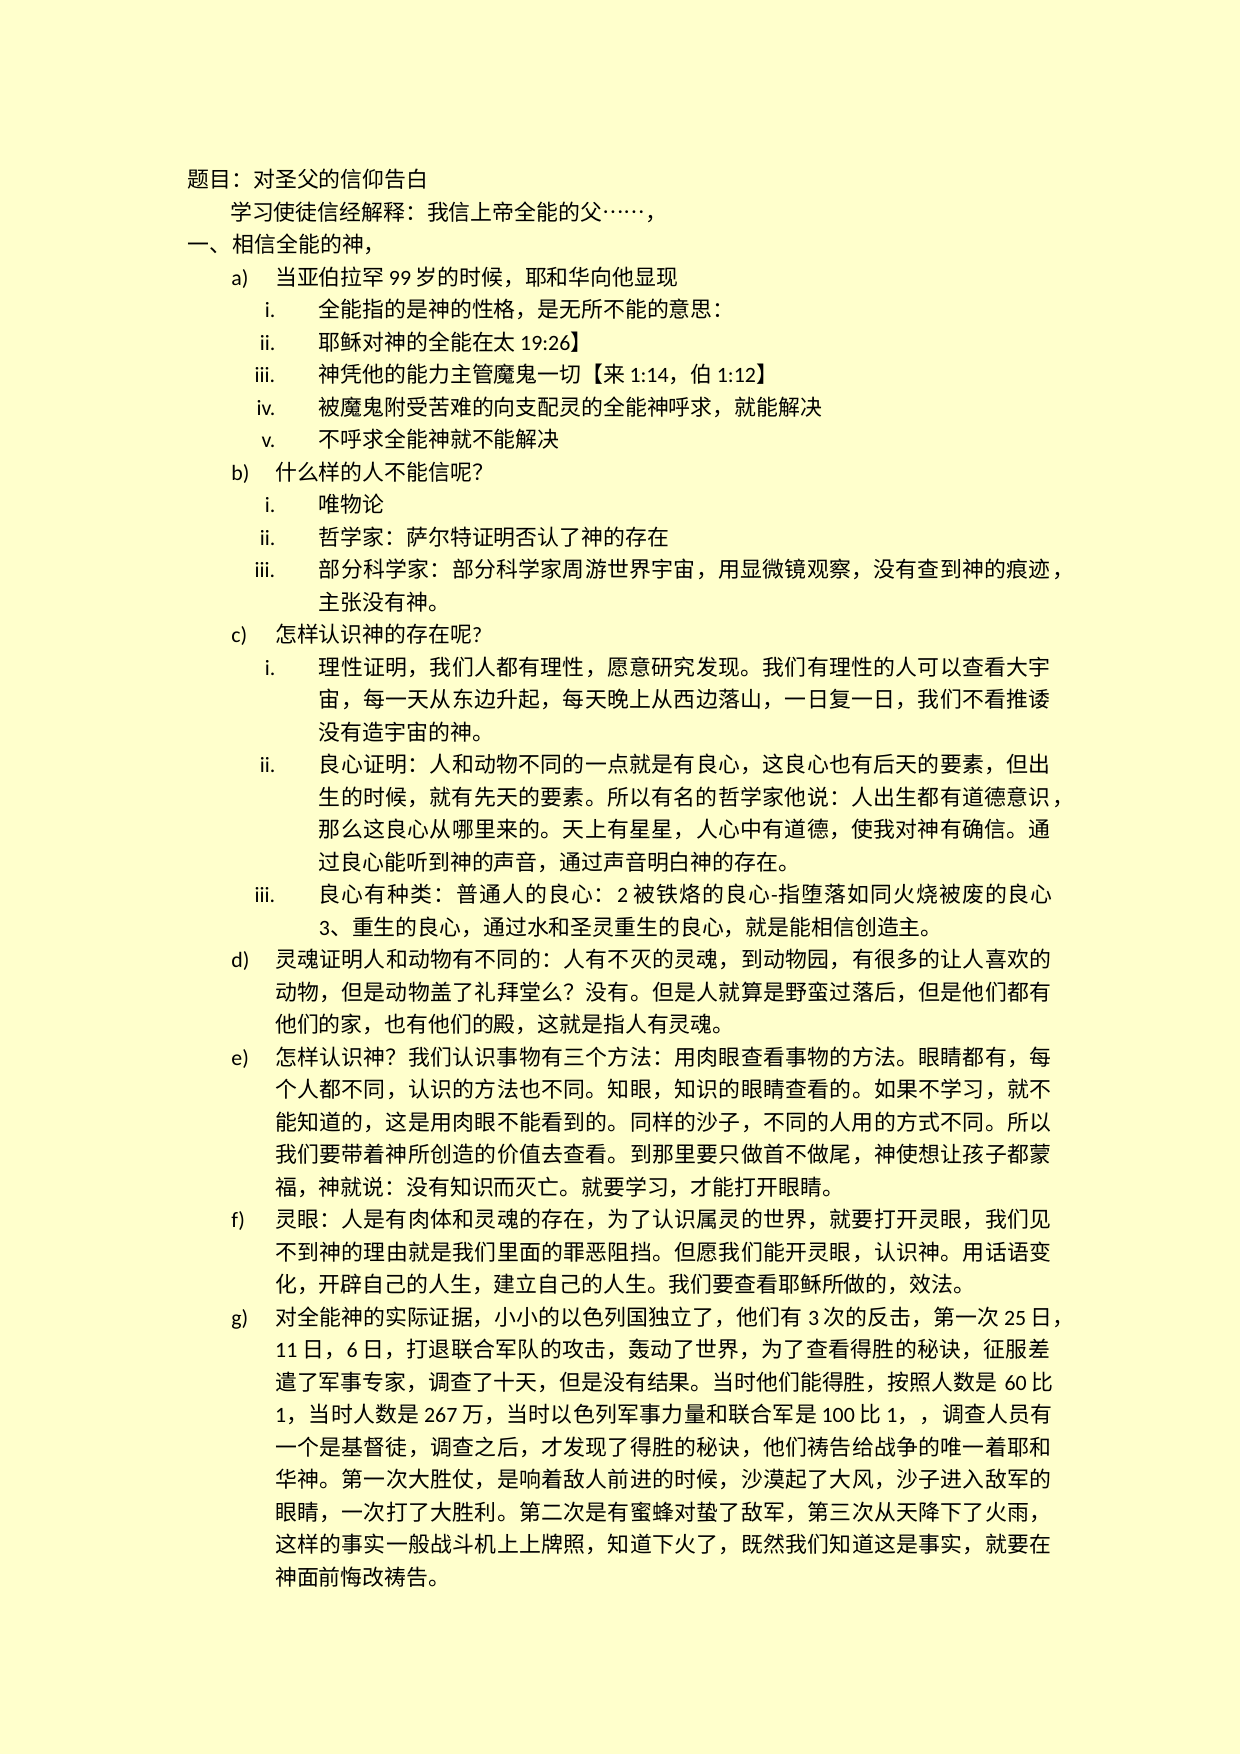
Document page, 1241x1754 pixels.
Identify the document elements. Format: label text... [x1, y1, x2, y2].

list 灵魂证明人和动物有不同的：人有不灭的灵魂，到动物园，有很多的让人喜欢的动物，但是动物盖了礼拜堂么？没有。但是人就算是野蛮过落后，但是他们都有他们的家，也有他们的殿，这就是指人有灵魂。 [231, 942, 1053, 1039]
list 部分科学家：部分科学家周游世界宇宙，用显微镜观察，没有查到神的痕迹，主张没有神。 [275, 552, 1053, 617]
list 耶稣对神的全能在太19:26】 [275, 324, 1053, 357]
list 理性证明，我们人都有理性，愿意研究发现。我们有理性的人可以查看大宇宙，每一天从东边升起，每天晚上从西边落山，一日复一日，我们不看推诿没有造宇宙的神。 [275, 649, 1053, 747]
list 唯物论 [275, 487, 1053, 519]
list 不呼求全能神就不能解决 [275, 422, 1053, 454]
text 学习使徒信经解释：我信上帝全能的父……， [187, 194, 1053, 227]
list 哲学家：萨尔特证明否认了神的存在 [275, 519, 1053, 552]
list 全能指的是神的性格，是无所不能的意思： [275, 292, 1053, 324]
text 题目：对圣父的信仰告白 [187, 162, 1053, 194]
list 相信全能的神， [187, 227, 1053, 259]
list 当亚伯拉罕99岁的时候，耶和华向他显现 [231, 259, 1053, 292]
list 对全能神的实际证据，小小的以色列国独立了，他们有3次的反击，第一次25日，11日，6日，打退联合军队的攻击，轰动了世界，为了查看得胜的秘诀，征服差遣了军事专家，调查了十天，但是没有结果。当时他们能得胜，按照人数是60比1，当时人数是267万，当时以色列军事力量和联合军是100比1，，调查人员有一个是基督徒，调查之后，才发现了得胜的秘诀，他们祷告给战争的唯一着耶和华神。第一次大胜仗，是响着敌人前进的时候，沙漠起了大风，沙子进入敌军的眼睛，一次打了大胜利。第二次是有蜜蜂对蛰了敌军，第三次从天降下了火雨，这样的事实一般战斗机上上牌照，知道下火了，既然我们知道这是事实，就要在神面前悔改祷告。 [231, 1299, 1053, 1592]
list 怎样认识神？我们认识事物有三个方法：用肉眼查看事物的方法。眼睛都有，每个人都不同，认识的方法也不同。知眼，知识的眼睛查看的。如果不学习，就不能知道的，这是用肉眼不能看到的。同样的沙子，不同的人用的方式不同。所以我们要带着神所创造的价值去查看。到那里要只做首不做尾，神使想让孩子都蒙福，神就说：没有知识而灭亡。就要学习，才能打开眼睛。 [231, 1039, 1053, 1202]
list 被魔鬼附受苦难的向支配灵的全能神呼求，就能解决 [275, 389, 1053, 422]
list 良心有种类：普通人的良心：2被铁烙的良心-指堕落如同火烧被废的良心3、重生的良心，通过水和圣灵重生的良心，就是能相信创造主。 [275, 877, 1053, 942]
list 神凭他的能力主管魔鬼一切【来1:14，伯1:12】 [275, 357, 1053, 389]
list 灵眼：人是有肉体和灵魂的存在，为了认识属灵的世界，就要打开灵眼，我们见不到神的理由就是我们里面的罪恶阻挡。但愿我们能开灵眼，认识神。用话语变化，开辟自己的人生，建立自己的人生。我们要查看耶稣所做的，效法。 [231, 1202, 1053, 1299]
list 怎样认识神的存在呢? [231, 617, 1053, 649]
list 良心证明：人和动物不同的一点就是有良心，这良心也有后天的要素，但出生的时候，就有先天的要素。所以有名的哲学家他说：人出生都有道德意识，那么这良心从哪里来的。天上有星星，人心中有道德，使我对神有确信。通过良心能听到神的声音，通过声音明白神的存在。 [275, 747, 1053, 877]
list 什么样的人不能信呢？ [231, 454, 1053, 487]
